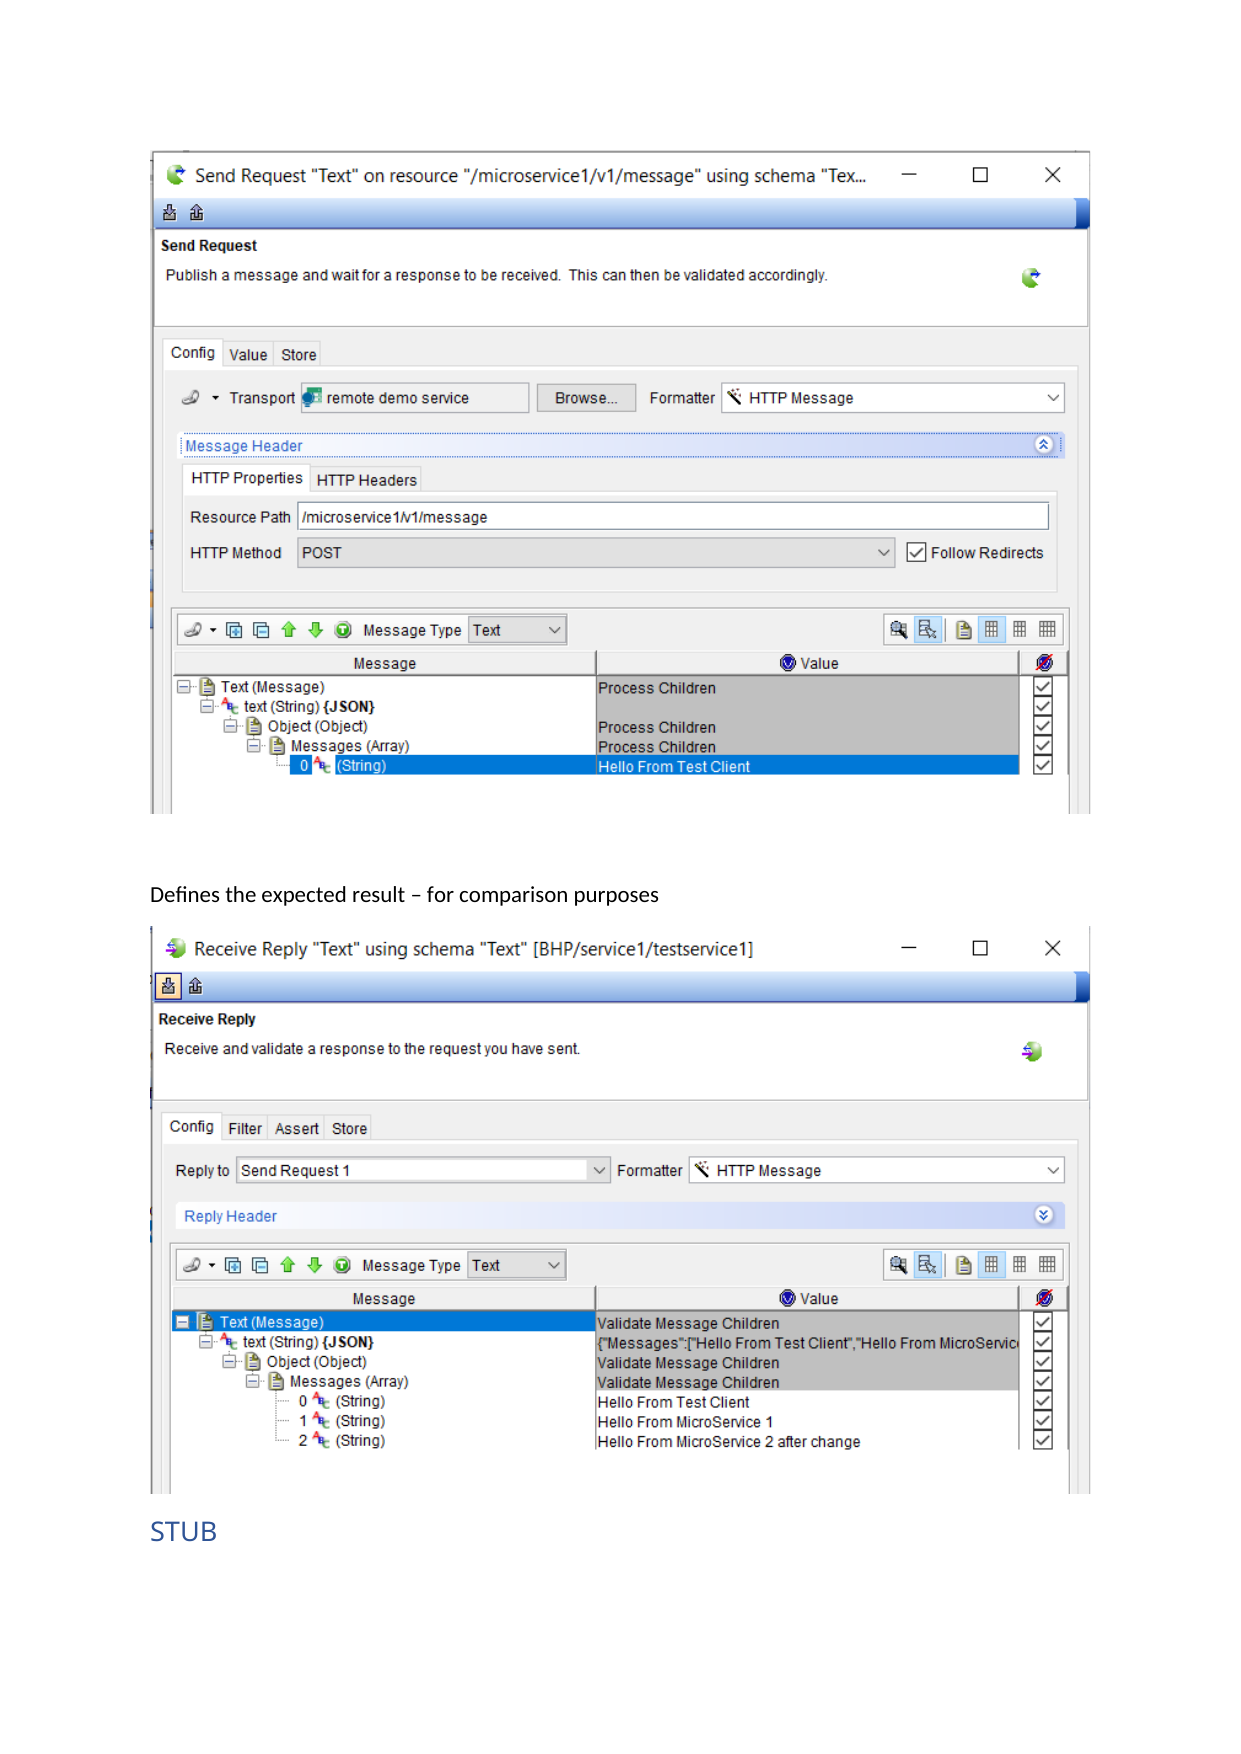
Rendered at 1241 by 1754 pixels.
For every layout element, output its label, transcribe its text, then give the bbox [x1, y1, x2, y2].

picture [150, 926, 1091, 1494]
text Defines the expected result – for comparison purposes [150, 880, 1090, 908]
subtitle STUB [150, 1512, 1090, 1549]
picture [150, 150, 1091, 814]
